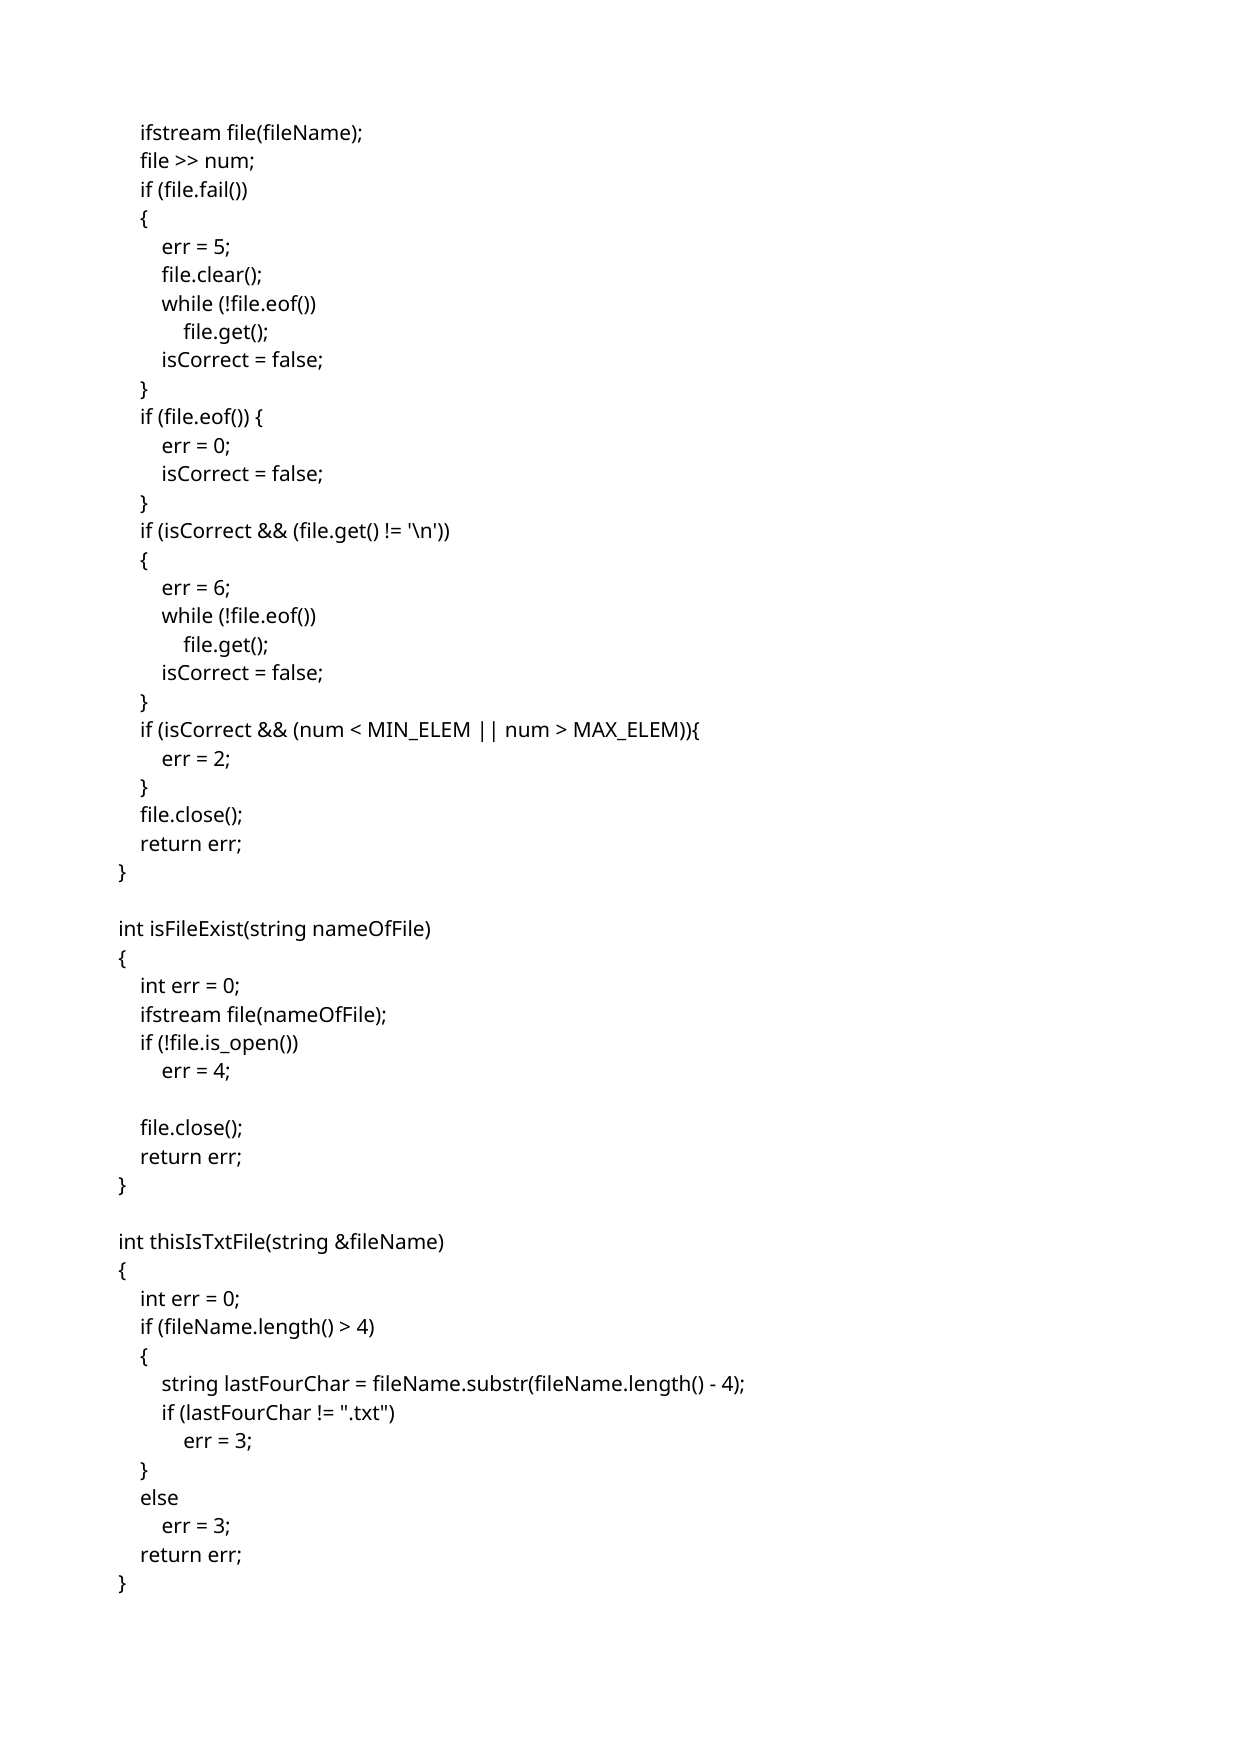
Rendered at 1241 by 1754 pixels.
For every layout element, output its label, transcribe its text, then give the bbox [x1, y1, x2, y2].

text err = 3; [118, 1426, 1122, 1455]
text if (fileName.length() > 4) [118, 1312, 1122, 1341]
text return err; [118, 1540, 1122, 1568]
text { [118, 203, 1122, 232]
text ifstream file(nameOfFile); [118, 1000, 1122, 1028]
text int err = 0; [118, 1284, 1122, 1312]
text err = 2; [118, 744, 1122, 772]
text } [118, 1568, 1122, 1597]
text } [118, 488, 1122, 516]
text err = 6; [118, 573, 1122, 602]
text if (isCorrect && (file.get() != '\n')) [118, 516, 1122, 545]
text } [118, 1455, 1122, 1483]
text } [118, 1170, 1122, 1199]
text { [118, 943, 1122, 971]
text if (isCorrect && (num < MIN_ELEM || num > MAX_ELEM)){ [118, 715, 1122, 744]
text else [118, 1483, 1122, 1512]
text { [118, 1341, 1122, 1369]
text } [118, 374, 1122, 402]
text { [118, 545, 1122, 573]
text return err; [118, 829, 1122, 857]
text isCorrect = false; [118, 346, 1122, 374]
text if (lastFourChar != ".txt") [118, 1398, 1122, 1426]
text file.clear(); [118, 260, 1122, 289]
text isCorrect = false; [118, 658, 1122, 687]
text file.close(); [118, 1113, 1122, 1142]
text if (!file.is_open()) [118, 1028, 1122, 1057]
text while (!file.eof()) [118, 289, 1122, 317]
text file.close(); [118, 801, 1122, 829]
text err = 0; [118, 431, 1122, 459]
text file >> num; [118, 147, 1122, 175]
text if (file.fail()) [118, 175, 1122, 203]
text while (!file.eof()) [118, 602, 1122, 630]
text err = 3; [118, 1512, 1122, 1540]
text isCorrect = false; [118, 459, 1122, 488]
text file.get(); [118, 630, 1122, 658]
text return err; [118, 1142, 1122, 1170]
text int thisIsTxtFile(string &fileName) [118, 1227, 1122, 1256]
text { [118, 1256, 1122, 1284]
text err = 5; [118, 232, 1122, 260]
text file.get(); [118, 317, 1122, 346]
text } [118, 772, 1122, 801]
text int err = 0; [118, 971, 1122, 1000]
text int isFileExist(string nameOfFile) [118, 914, 1122, 943]
text string lastFourChar = fileName.substr(fileName.length() - 4); [118, 1369, 1122, 1398]
text if (file.eof()) { [118, 402, 1122, 431]
text err = 4; [118, 1057, 1122, 1085]
text } [118, 857, 1122, 886]
text } [118, 687, 1122, 715]
text ifstream file(fileName); [118, 118, 1122, 147]
